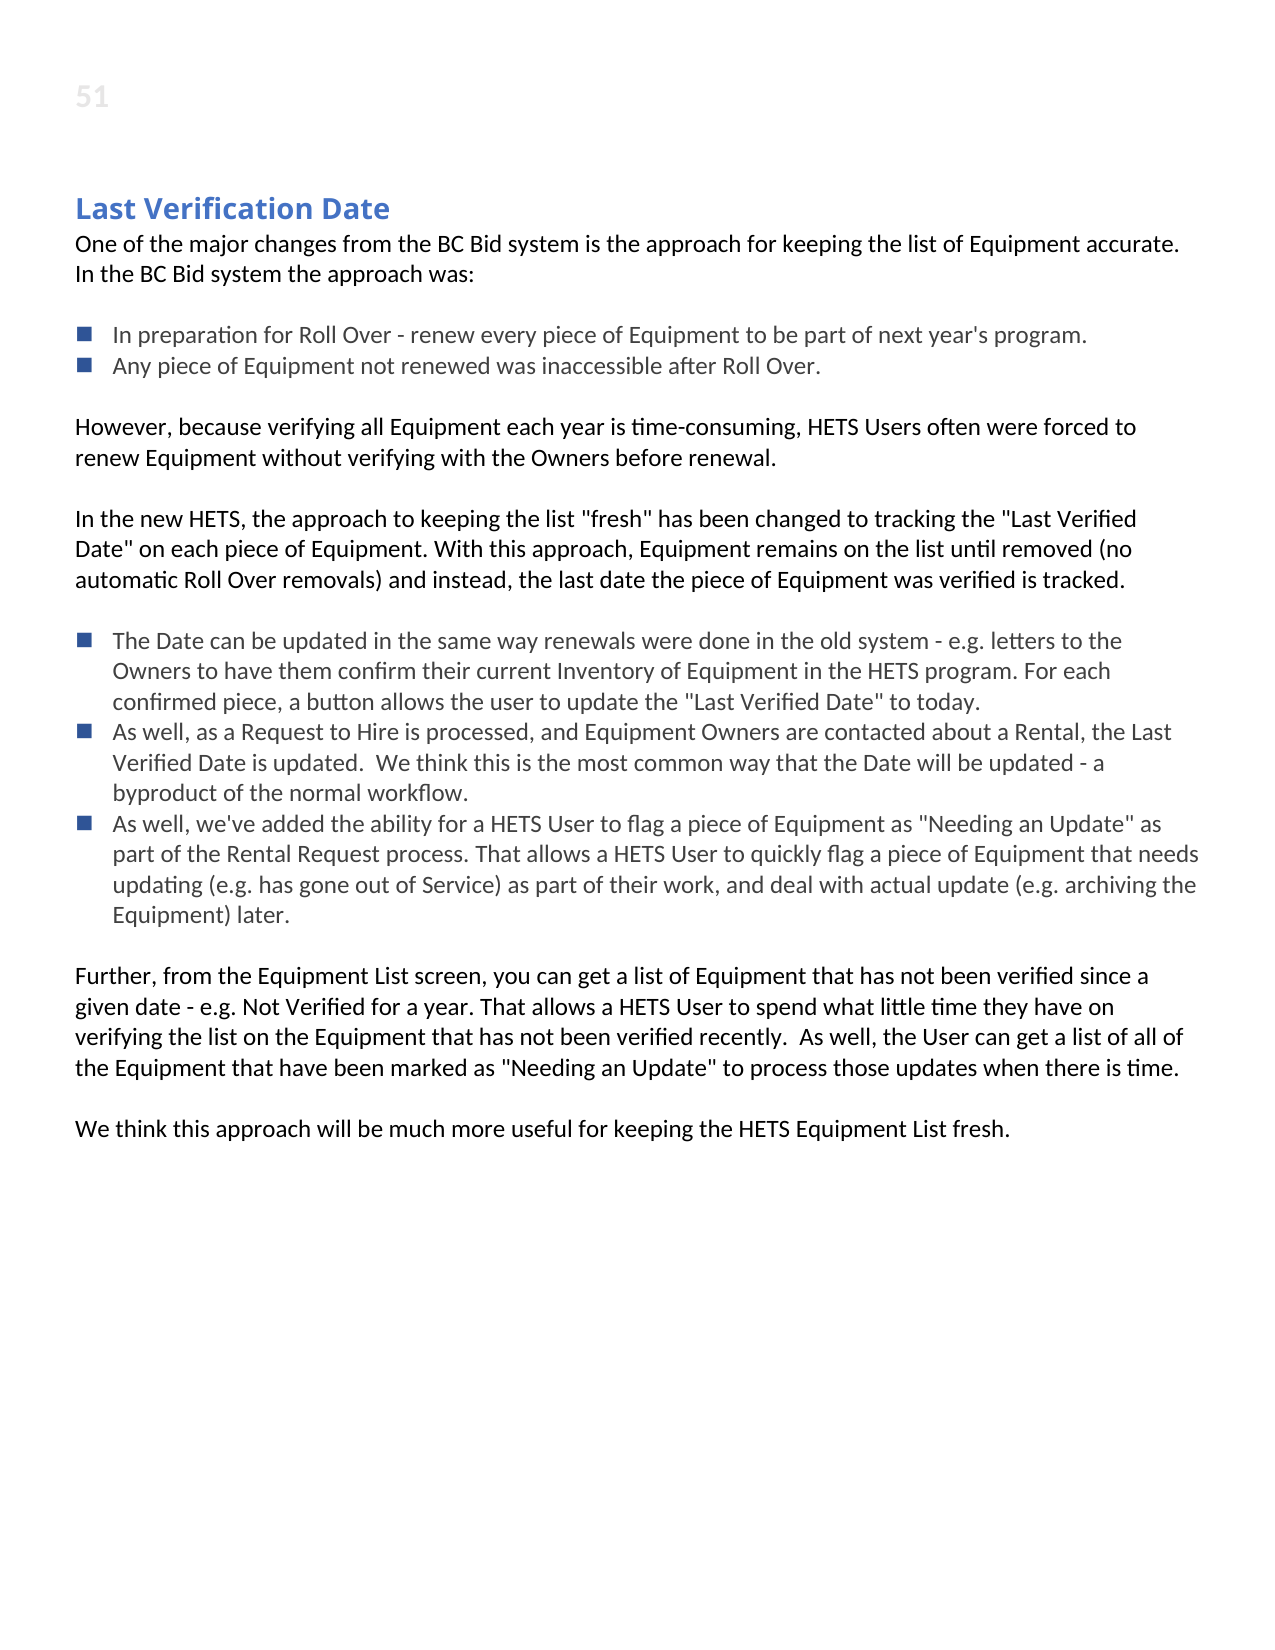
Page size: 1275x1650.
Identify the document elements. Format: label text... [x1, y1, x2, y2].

list Any piece of Equipment not renewed was inaccessible after Roll Over. [75, 350, 1200, 381]
list As well, we've added the ability for a HETS User to flag a piece of Equipment as "Needing an Update" as part of the Rental Request process. That allows a HETS User to quickly flag a piece of Equipment that needs updating (e.g. has gone out of Service) as part of their work, and deal with actual update (e.g. archiving the Equipment) later. [75, 808, 1200, 930]
text However, because verifying all Equipment each year is time-consuming, HETS Users often were forced to renew Equipment without verifying with the Owners before renewal. [75, 411, 1200, 472]
text In the new HETS, the approach to keeping the list "fresh" has been changed to tracking the "Last Verified Date" on each piece of Equipment. With this approach, Equipment remains on the list until removed (no automatic Roll Over removals) and instead, the last date the piece of Equipment was verified is tracked. [75, 503, 1200, 594]
text One of the major changes from the BC Bid system is the approach for keeping the list of Equipment accurate. In the BC Bid system the approach was: [75, 228, 1200, 289]
list In preparation for Roll Over - renew every piece of Equipment to be part of next year's program. [75, 319, 1200, 350]
text We think this approach will be much more useful for keeping the HETS Equipment List fresh. [75, 1113, 1200, 1144]
list As well, as a Request to Hire is processed, and Equipment Owners are contacted about a Rental, the Last Verified Date is updated. We think this is the most common way that the Date will be updated - a byproduct of the normal workflow. [75, 716, 1200, 808]
text Further, from the Equipment List screen, you can get a list of Equipment that has not been verified since a given date - e.g. Not Verified for a year. That allows a HETS User to spend what little time they have on verifying the list on the Equipment that has not been verified recently. As well, the User can get a list of all of the Equipment that have been marked as "Needing an Update" to process those updates when there is time. [75, 961, 1200, 1083]
list The Date can be updated in the same way renewals were done in the old system - e.g. letters to the Owners to have them confirm their current Inventory of Equipment in the HETS program. For each confirmed piece, a button allows the user to update the "Last Verified Date" to today. [75, 625, 1200, 716]
subtitle Last Verification Date [75, 188, 1200, 228]
